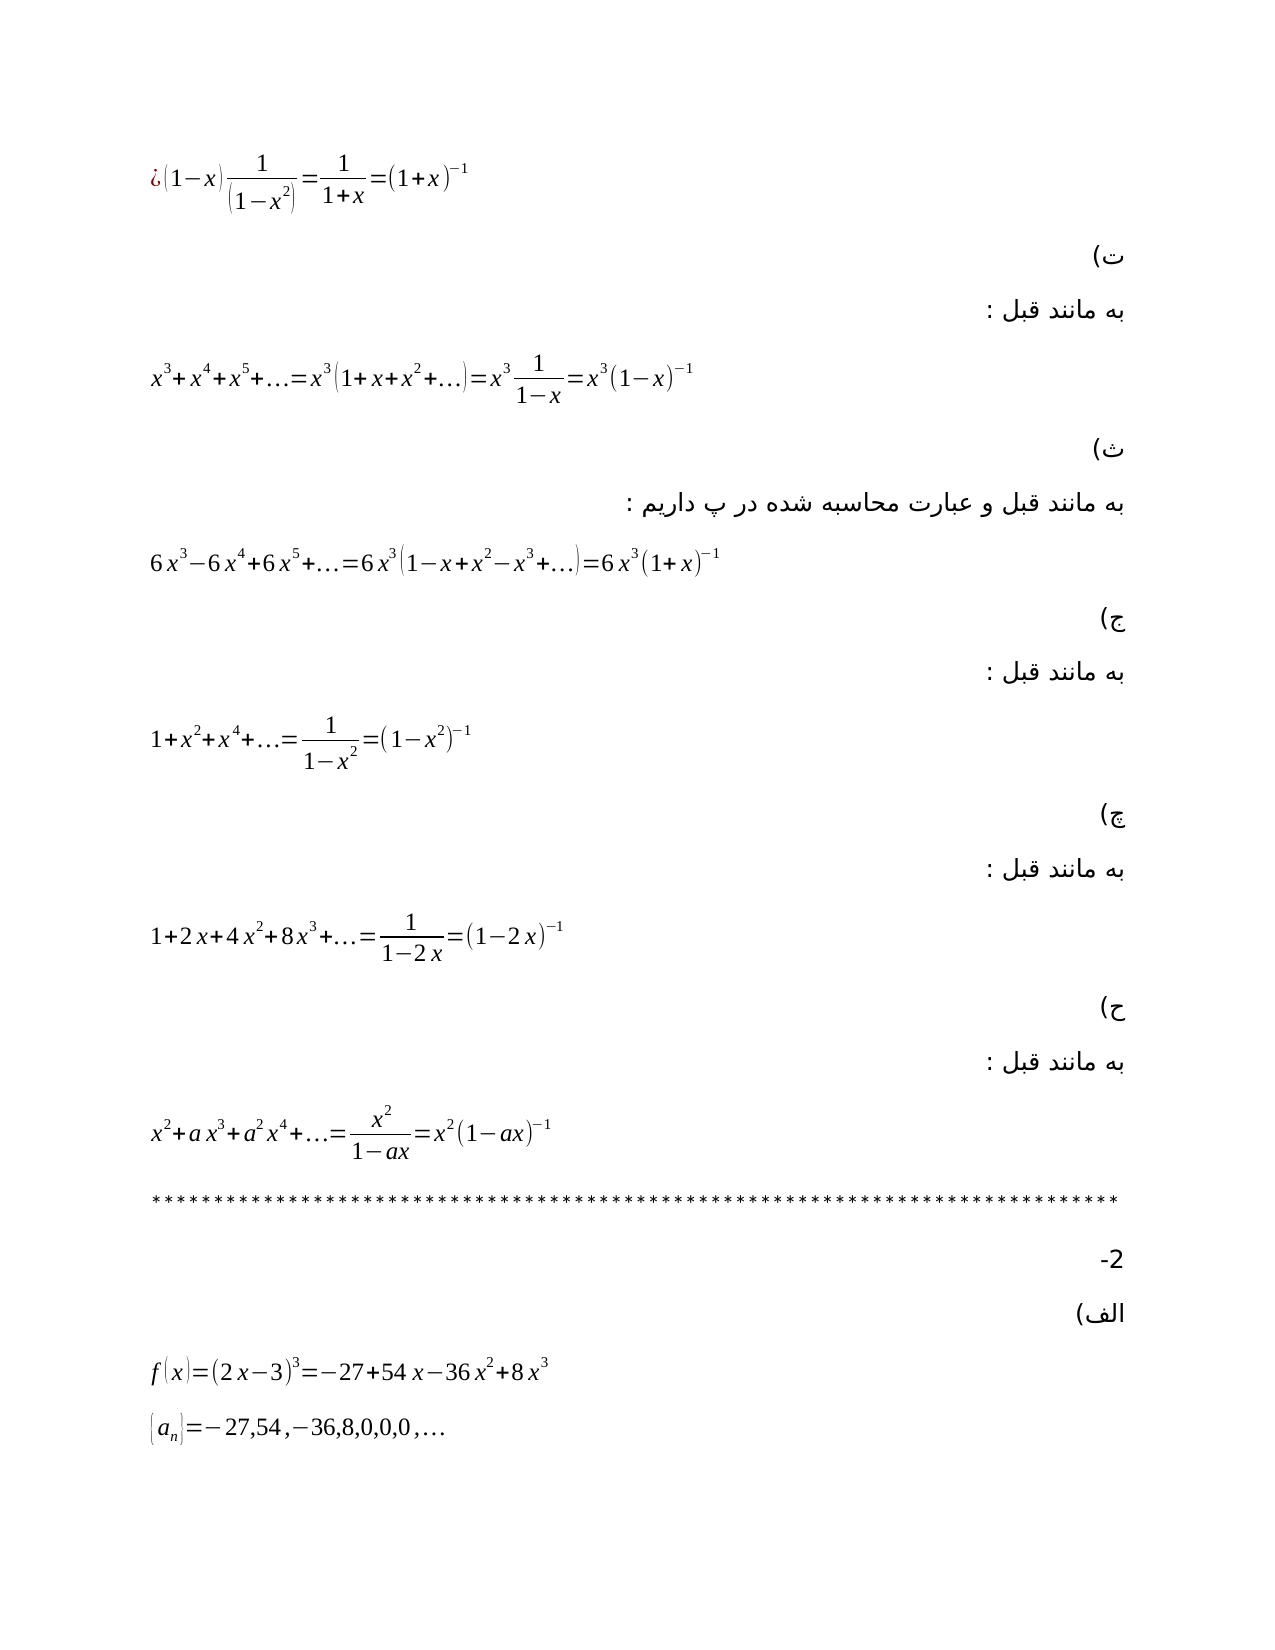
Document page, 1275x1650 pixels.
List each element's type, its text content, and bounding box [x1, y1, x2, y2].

text چ) [150, 799, 1125, 828]
text 2- [150, 1245, 1125, 1274]
text به مانند قبل : [150, 657, 1125, 686]
text به مانند قبل : [150, 854, 1125, 883]
text به مانند قبل و عبارت محاسبه شده در پ داریم : [150, 488, 1125, 518]
text به مانند قبل : [150, 1047, 1125, 1076]
text الف) [150, 1299, 1125, 1328]
text ج) [150, 603, 1125, 632]
text به مانند قبل : [150, 296, 1125, 325]
text ****************************************************************************** [150, 1189, 1125, 1219]
text ح) [150, 992, 1125, 1022]
text ث) [150, 434, 1125, 463]
text ت) [150, 241, 1125, 270]
